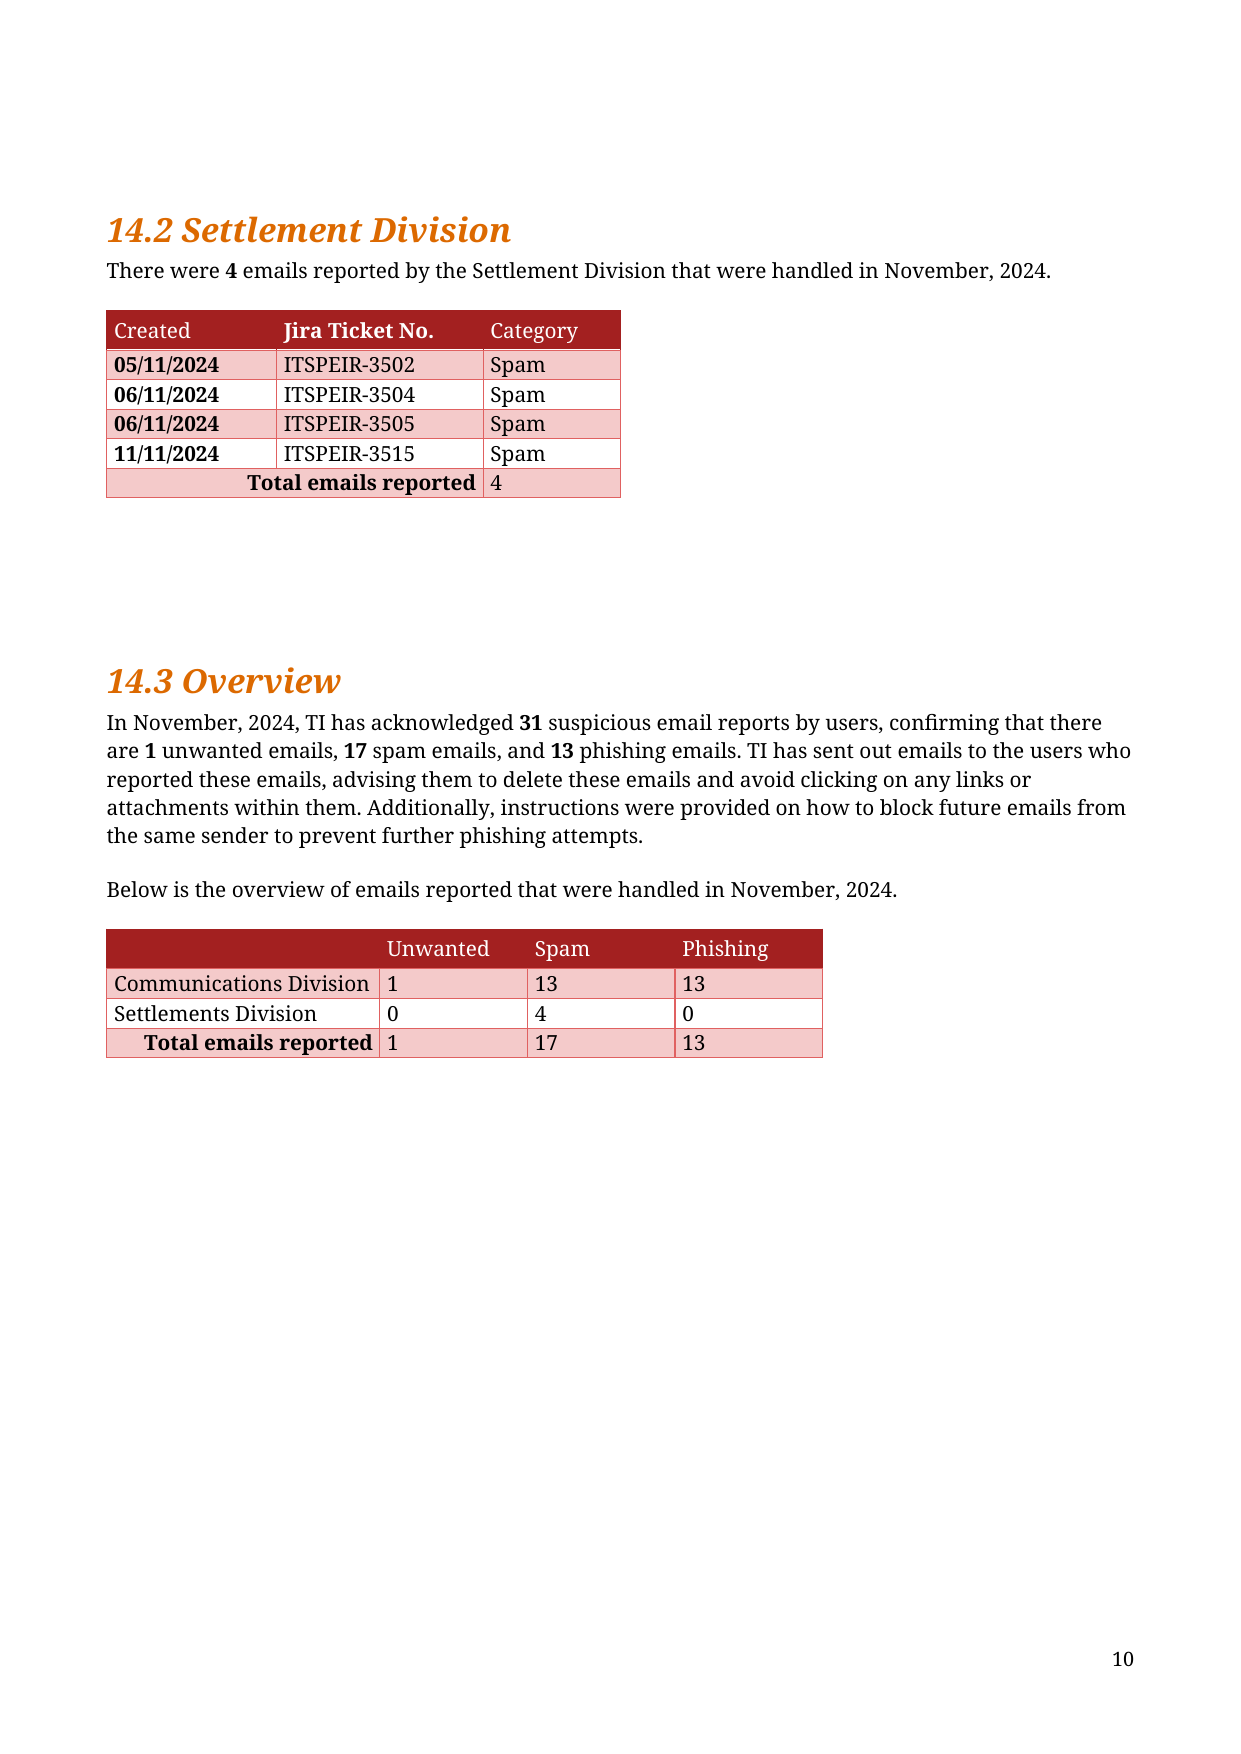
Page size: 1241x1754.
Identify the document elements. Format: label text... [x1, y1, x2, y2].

text Below is the overview of emails reported that were handled in November, 2024. [106, 875, 1134, 903]
table_header Category [484, 311, 620, 349]
table_cell Spam [484, 410, 620, 438]
table_header Unwanted [380, 930, 527, 968]
table_cell Communications Division [107, 969, 379, 998]
table_cell 4 [484, 469, 620, 497]
table_cell ITSPEIR-3504 [277, 380, 483, 408]
table_cell Total emails reported [107, 1029, 379, 1057]
table_header Phishing [676, 930, 822, 968]
table_cell 13 [676, 1029, 822, 1057]
table_cell ITSPEIR-3502 [277, 351, 483, 379]
table_header Created [107, 311, 276, 349]
table_cell 4 [528, 999, 674, 1027]
table_cell 17 [528, 1029, 674, 1057]
table_cell 0 [676, 999, 822, 1027]
table_cell Spam [484, 351, 620, 379]
table_cell 1 [380, 969, 527, 998]
table_header Jira Ticket No. [277, 311, 483, 349]
table_cell 06/11/2024 [107, 380, 276, 408]
table_cell 11/11/2024 [107, 439, 276, 467]
table_header Spam [528, 930, 674, 968]
subtitle 14.3 Overview [106, 658, 1134, 704]
table_cell 05/11/2024 [107, 351, 276, 379]
text In November, 2024, TI has acknowledged 31 suspicious email reports by users, confirming that there are 1 unwanted emails, 17 spam emails, and 13 phishing emails. TI has sent out emails to the users who reported these emails, advising them to delete these emails and avoid clicking on any links or attachments within them. Additionally, instructions were provided on how to block future emails from the same sender to prevent further phishing attempts. [106, 708, 1134, 850]
table_cell Settlements Division [107, 999, 379, 1027]
table_cell Spam [484, 439, 620, 467]
table_cell 0 [380, 999, 527, 1027]
text There were 4 emails reported by the Settlement Division that were handled in November, 2024. [106, 257, 1134, 285]
table_cell 13 [528, 969, 674, 998]
table_cell Total emails reported [107, 469, 483, 497]
table_cell Spam [484, 380, 620, 408]
table_cell 1 [380, 1029, 527, 1057]
table_cell 06/11/2024 [107, 410, 276, 438]
subtitle 14.2 Settlement Division [106, 207, 1134, 252]
table_cell ITSPEIR-3505 [277, 410, 483, 438]
table_cell ITSPEIR-3515 [277, 439, 483, 467]
table_cell 13 [676, 969, 822, 998]
table_header [107, 930, 379, 968]
